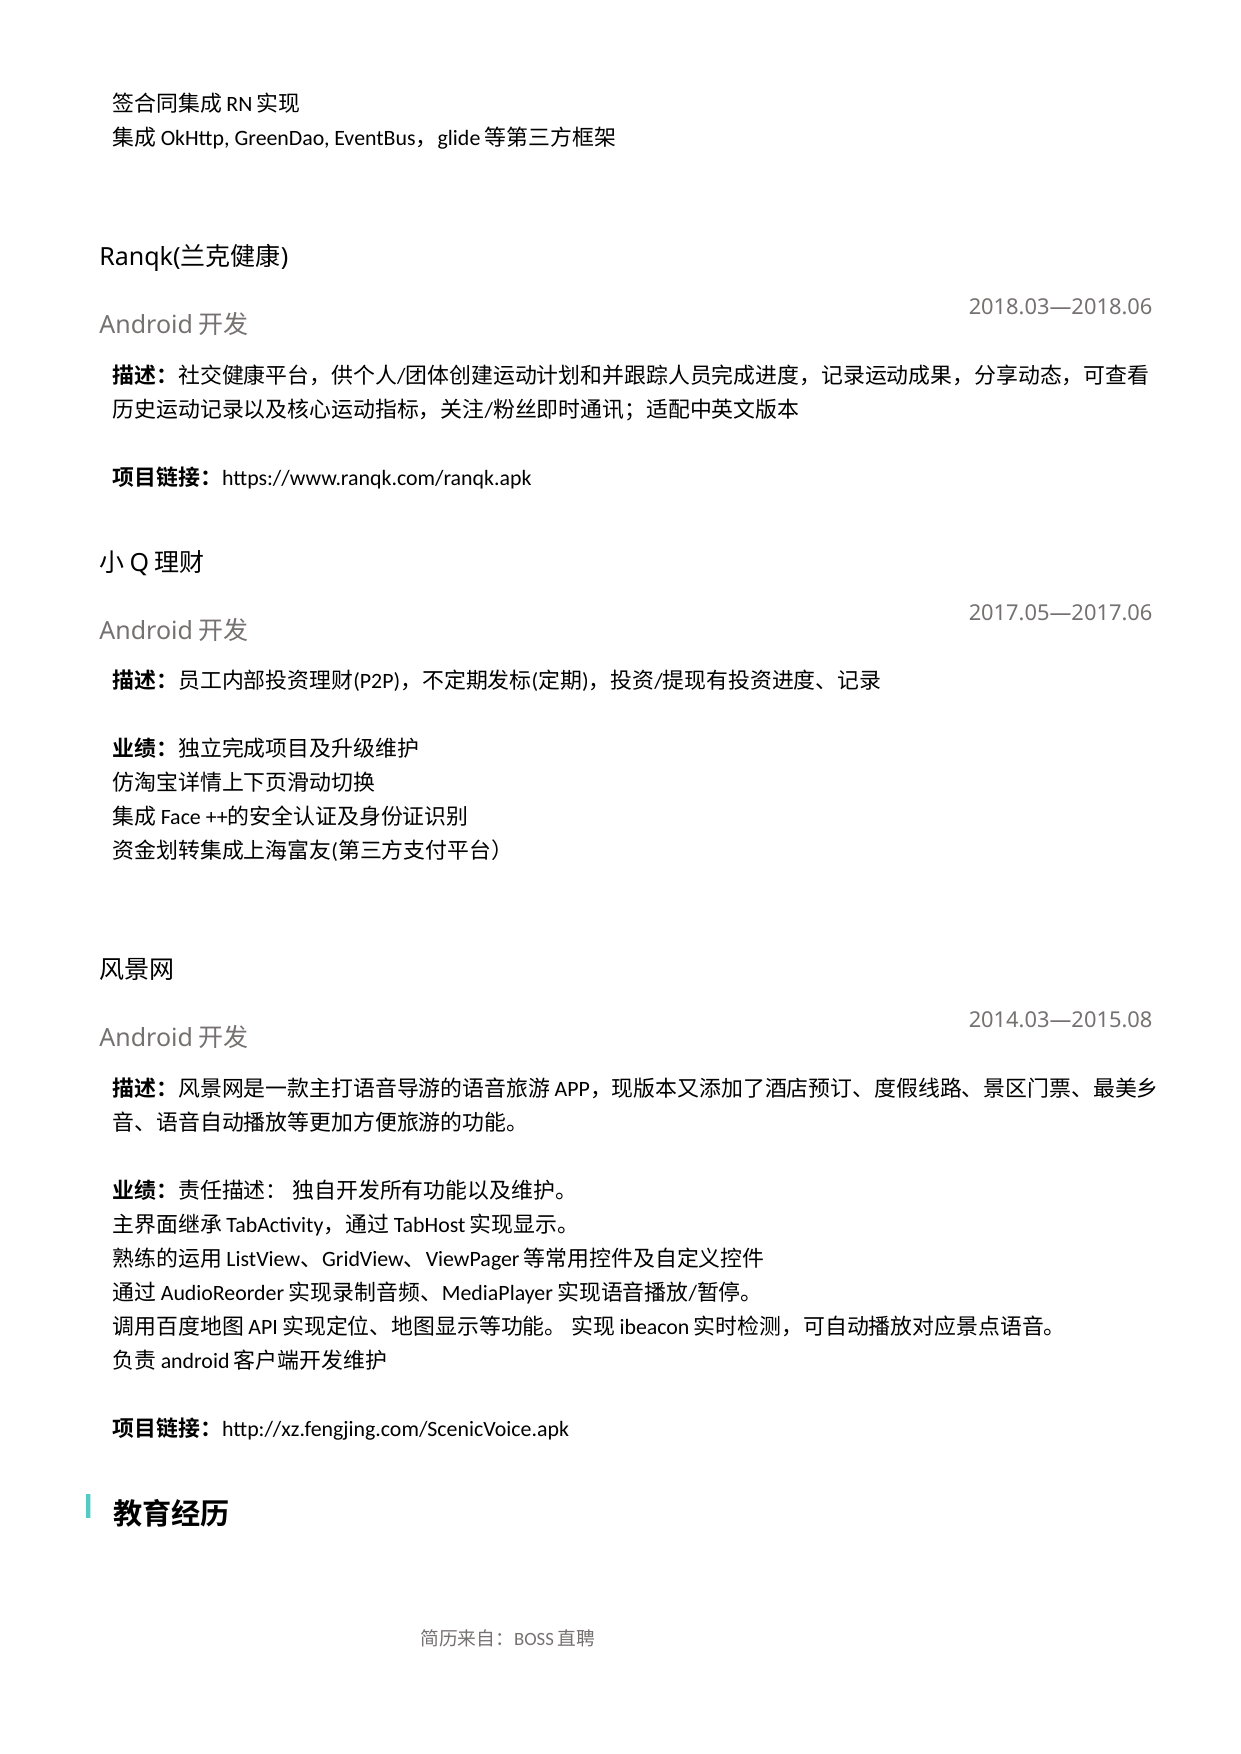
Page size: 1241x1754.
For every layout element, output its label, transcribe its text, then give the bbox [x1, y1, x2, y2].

text 签合同集成RN实现 [112, 85, 1165, 119]
table_cell Android开发 [75, 289, 857, 357]
text 描述：风景网是一款主打语音导游的语音旅游APP，现版本又添加了酒店预订、度假线路、景区门票、最美乡音、语音自动播放等更加方便旅游的功能。 [112, 1070, 1165, 1138]
text 项目链接：https://www.ranqk.com/ranqk.apk [112, 459, 1165, 493]
text 业绩：独立完成项目及升级维护 [112, 730, 1165, 764]
table_cell Android开发 [75, 1002, 857, 1070]
table_cell 2017.05—2017.06 [858, 595, 1163, 662]
text 描述：员工内部投资理财(P2P)，不定期发标(定期)，投资/提现有投资进度、记录 [112, 662, 1165, 696]
table_header [75, 1478, 102, 1545]
table_header 教育经历 [102, 1478, 1163, 1545]
text 主界面继承TabActivity，通过TabHost实现显示。 [112, 1206, 1165, 1240]
table_cell Android开发 [75, 595, 857, 662]
text 资金划转集成上海富友(第三方支付平台） [112, 832, 1165, 866]
table_cell 2014.03—2015.08 [858, 1002, 1163, 1070]
picture [86, 1494, 91, 1518]
text 业绩：责任描述： 独自开发所有功能以及维护。 [112, 1172, 1165, 1206]
text 调用百度地图API实现定位、地图显示等功能。 实现ibeacon实时检测，可自动播放对应景点语音。 [112, 1308, 1165, 1342]
text 熟练的运用ListView、GridView、ViewPager等常用控件及自定义控件 [112, 1240, 1165, 1274]
text 描述：社交健康平台，供个人/团体创建运动计划和并跟踪人员完成进度，记录运动成果，分享动态，可查看历史运动记录以及核心运动指标，关注/粉丝即时通讯；适配中英文版本 [112, 357, 1165, 425]
table_header Ranqk(兰克健康) [75, 221, 1163, 289]
table_header 小Q理财 [75, 527, 1163, 594]
text 项目链接：http://xz.fengjing.com/ScenicVoice.apk [112, 1409, 1165, 1443]
table_header 风景网 [75, 934, 1163, 1002]
text 仿淘宝详情上下页滑动切换 [112, 764, 1165, 798]
text 通过AudioReorder实现录制音频、MediaPlayer实现语音播放/暂停。 [112, 1274, 1165, 1308]
table_cell 2018.03—2018.06 [858, 289, 1163, 357]
text 集成OkHttp, GreenDao, EventBus，glide等第三方框架 [112, 119, 1165, 153]
text 集成Face ++的安全认证及身份证识别 [112, 798, 1165, 832]
text 负责android客户端开发维护 [112, 1342, 1165, 1376]
